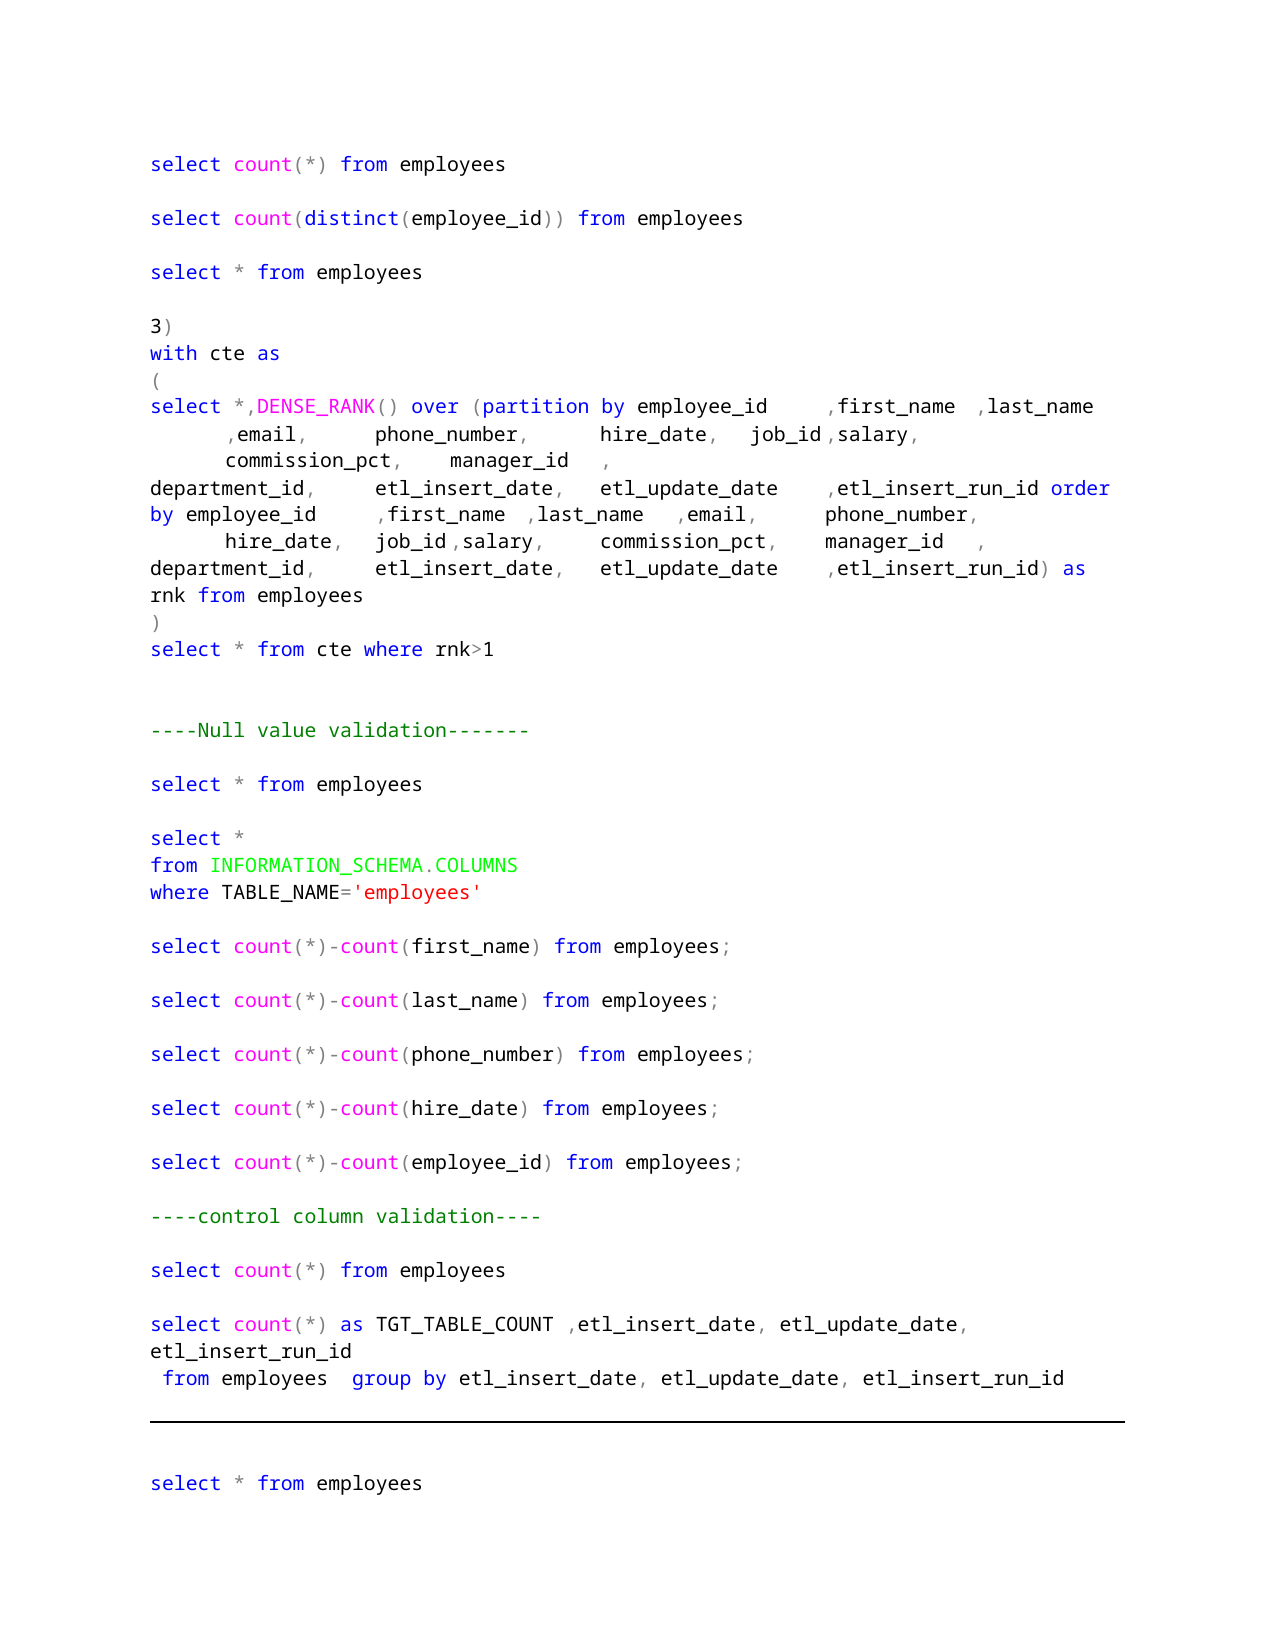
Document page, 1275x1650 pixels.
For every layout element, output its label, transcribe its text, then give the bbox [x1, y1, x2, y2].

text select * [150, 824, 1125, 851]
text from INFORMATION_SCHEMA.COLUMNS [150, 851, 1125, 878]
text from employees group by etl_insert_date, etl_update_date, etl_insert_run_id [150, 1364, 1125, 1391]
text select * from cte where rnk>1 [150, 636, 1125, 663]
text 3) [150, 312, 1125, 339]
text department_id, etl_insert_date, etl_update_date ,etl_insert_run_id) as rnk from employees [150, 555, 1125, 609]
text select count(*)-count(first_name) from employees; [150, 932, 1125, 959]
text ----control column validation---- [150, 1202, 1125, 1229]
text select count(*)-count(employee_id) from employees; [150, 1148, 1125, 1175]
text select * from employees [150, 1469, 1125, 1497]
text select * from employees [150, 258, 1125, 285]
text ( [150, 366, 1125, 393]
text with cte as [150, 339, 1125, 366]
text select * from employees [150, 771, 1125, 797]
text select count(distinct(employee_id)) from employees [150, 204, 1125, 231]
text select count(*)-count(last_name) from employees; [150, 986, 1125, 1013]
text department_id, etl_insert_date, etl_update_date ,etl_insert_run_id order by employee_id ,first_name ,last_name ,email, phone_number, hire_date, job_id ,salary, commission_pct, manager_id , [150, 474, 1125, 555]
text select count(*)-count(hire_date) from employees; [150, 1094, 1125, 1121]
text ) [150, 609, 1125, 636]
text select count(*)-count(phone_number) from employees; [150, 1040, 1125, 1067]
text where TABLE_NAME='employees' [150, 878, 1125, 905]
text select count(*) from employees [150, 1256, 1125, 1283]
text select count(*) from employees [150, 150, 1125, 177]
text ----Null value validation------- [150, 717, 1125, 743]
text select *,DENSE_RANK() over (partition by employee_id ,first_name ,last_name ,email, phone_number, hire_date, job_id ,salary, commission_pct, manager_id , [150, 393, 1125, 474]
text select count(*) as TGT_TABLE_COUNT ,etl_insert_date, etl_update_date, etl_insert_run_id [150, 1310, 1125, 1364]
